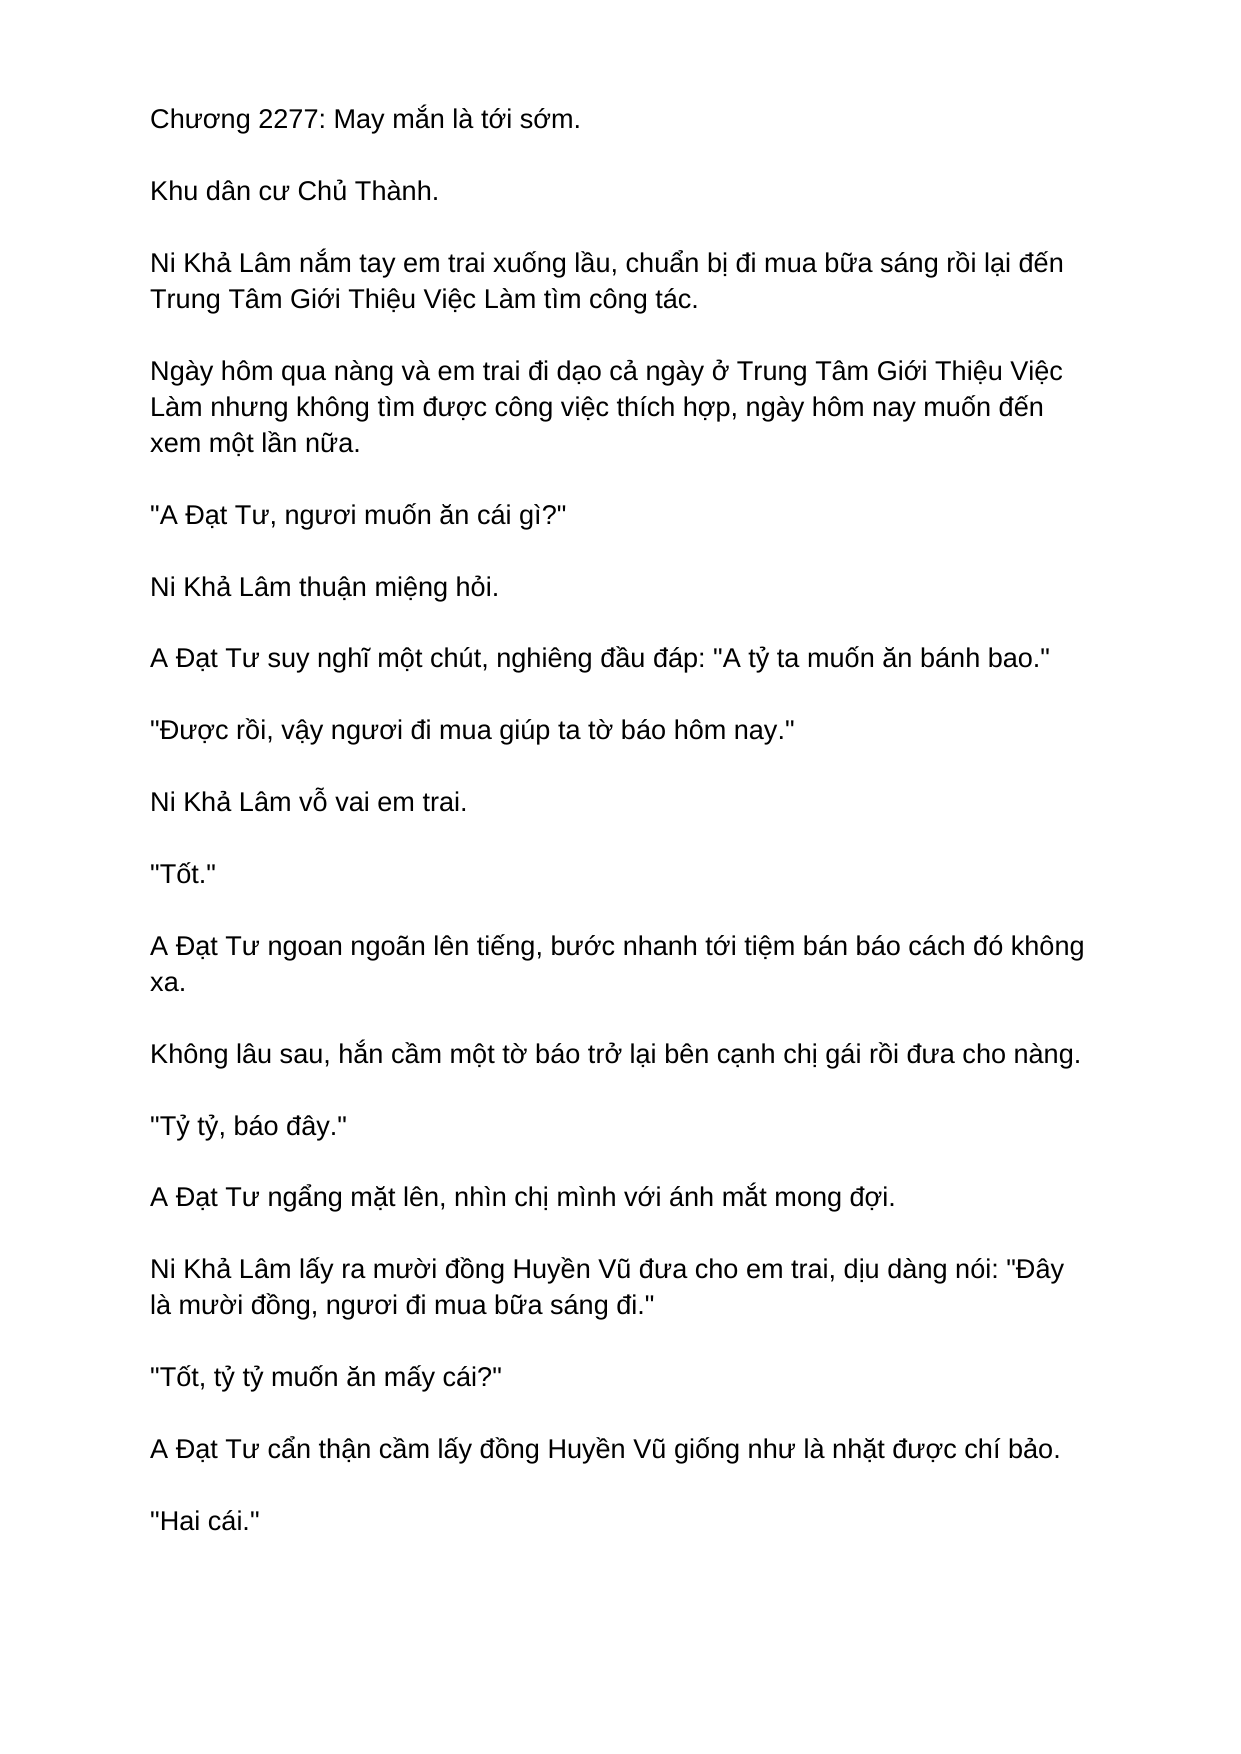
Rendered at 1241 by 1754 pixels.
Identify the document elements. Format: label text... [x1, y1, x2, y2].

text Không lâu sau, hắn cầm một tờ báo trở lại bên cạnh chị gái rồi đưa cho nàng. [150, 1038, 1090, 1069]
text "Tỷ tỷ, báo đây." [150, 1109, 1090, 1141]
text Chương 2277: May mắn là tới sớm. [150, 103, 1090, 134]
text Ni Khả Lâm vỗ vai em trai. [150, 786, 1090, 817]
text "Được rồi, vậy ngươi đi mua giúp ta tờ báo hôm nay." [150, 714, 1090, 746]
text Ni Khả Lâm nắm tay em trai xuống lầu, chuẩn bị đi mua bữa sáng rồi lại đến Trung Tâm Giới Thiệu Việc Làm tìm công tác. [150, 247, 1090, 314]
text Khu dân cư Chủ Thành. [150, 175, 1090, 206]
text A Đạt Tư ngoan ngoãn lên tiếng, bước nhanh tới tiệm bán báo cách đó không xa. [150, 930, 1090, 997]
text "Tốt." [150, 858, 1090, 889]
text A Đạt Tư ngẩng mặt lên, nhìn chị mình với ánh mắt mong đợi. [150, 1181, 1090, 1213]
text A Đạt Tư suy nghĩ một chút, nghiêng đầu đáp: "A tỷ ta muốn ăn bánh bao." [150, 642, 1090, 674]
text "Tốt, tỷ tỷ muốn ăn mấy cái?" [150, 1361, 1090, 1392]
text "A Đạt Tư, ngươi muốn ăn cái gì?" [150, 499, 1090, 530]
text "Hai cái." [150, 1505, 1090, 1536]
text Ni Khả Lâm thuận miệng hỏi. [150, 571, 1090, 602]
text Ni Khả Lâm lấy ra mười đồng Huyền Vũ đưa cho em trai, dịu dàng nói: "Đây là mười đồng, ngươi đi mua bữa sáng đi." [150, 1253, 1090, 1321]
text A Đạt Tư cẩn thận cầm lấy đồng Huyền Vũ giống như là nhặt được chí bảo. [150, 1433, 1090, 1464]
text Ngày hôm qua nàng và em trai đi dạo cả ngày ở Trung Tâm Giới Thiệu Việc Làm nhưng không tìm được công việc thích hợp, ngày hôm nay muốn đến xem một lần nữa. [150, 355, 1090, 458]
